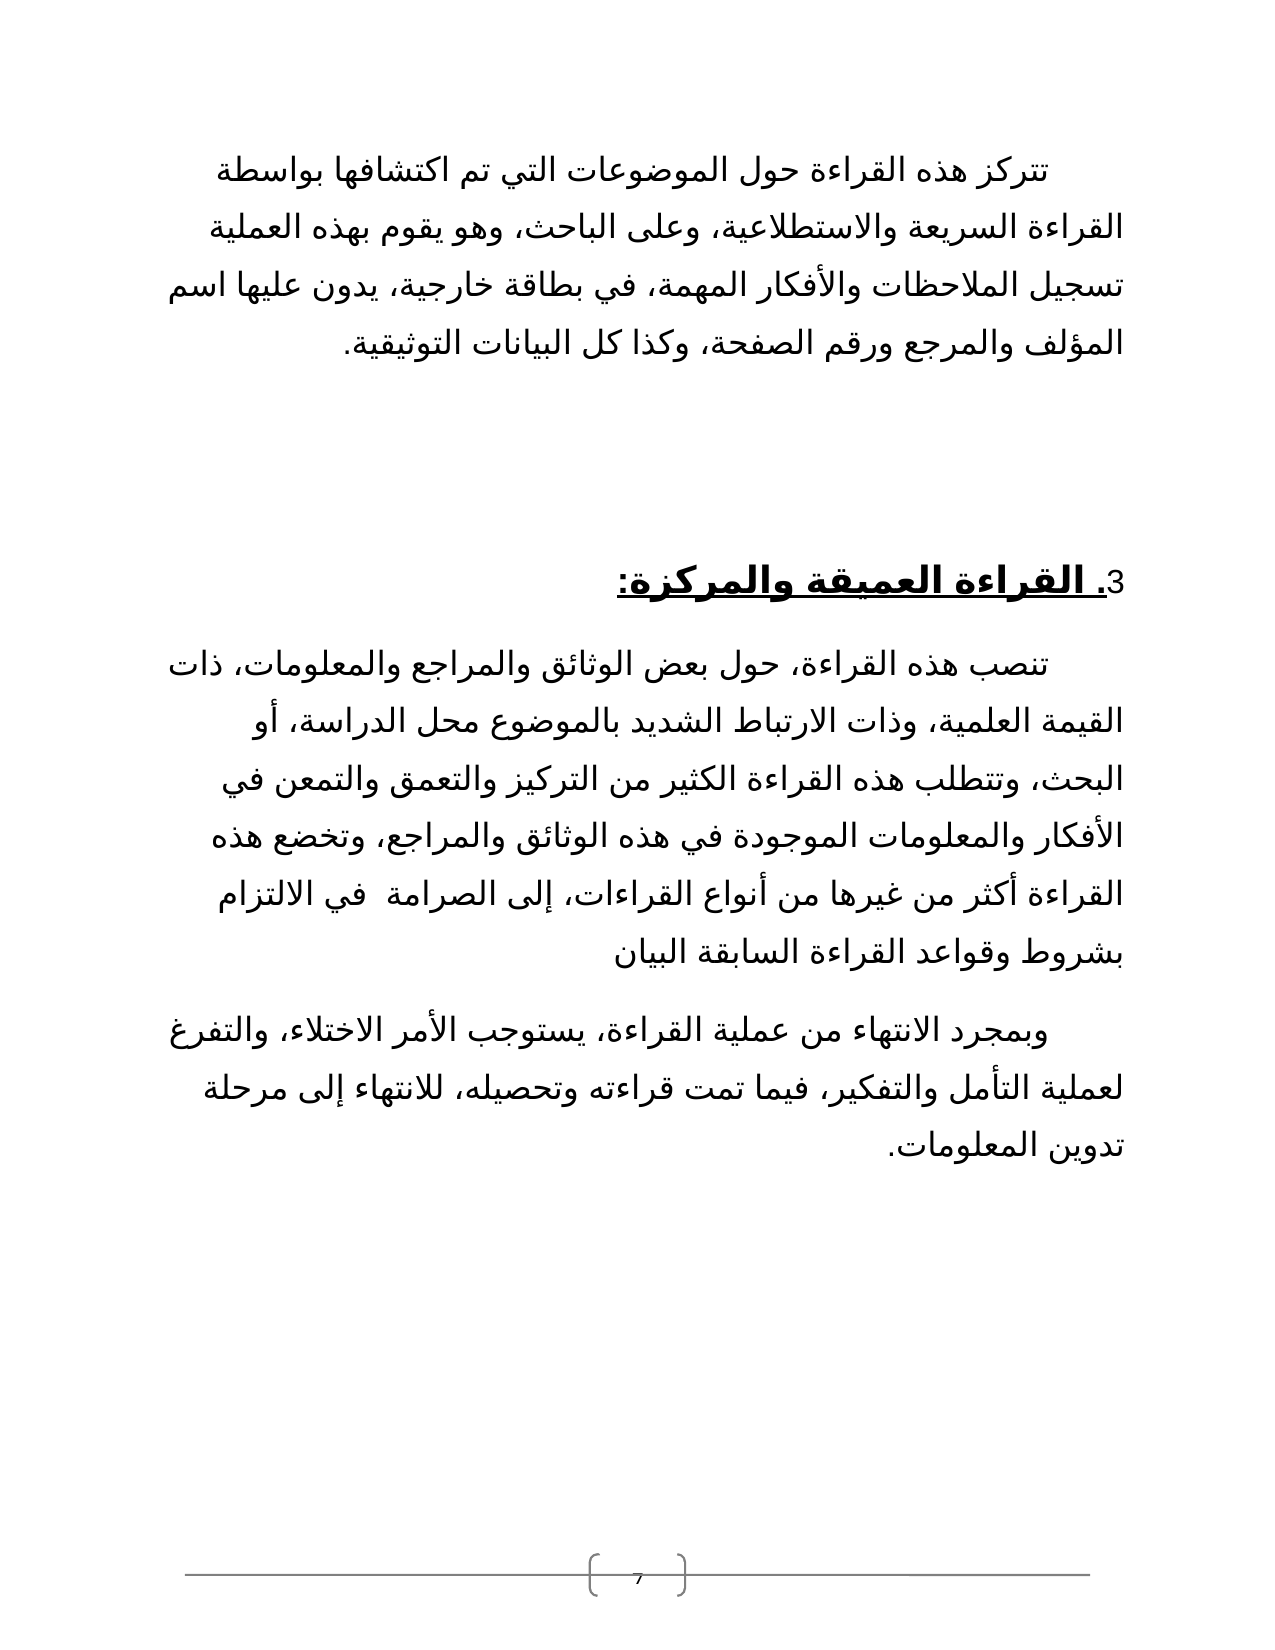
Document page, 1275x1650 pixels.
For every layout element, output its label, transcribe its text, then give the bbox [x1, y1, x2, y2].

text وبمجرد الانتهاء من عملية القراءة، يستوجب الأمر الاختلاء، والتفرغ لعملية التأمل والتفكير، فيما تمت قراءته وتحصيله، للانتهاء إلى مرحلة تدوين المعلومات. [150, 1010, 1125, 1164]
text تتركز هذه القراءة حول الموضوعات التي تم اكتشافها بواسطة القراءة السريعة والاستطلاعية، وعلى الباحث، وهو يقوم بهذه العملية تسجيل الملاحظات والأفكار المهمة، في بطاقة خارجية، يدون عليها اسم المؤلف والمرجع ورقم الصفحة، وكذا كل البيانات التوثيقية. [150, 150, 1125, 361]
text تنصب هذه القراءة، حول بعض الوثائق والمراجع والمعلومات، ذات القيمة العلمية، وذات الارتباط الشديد بالموضوع محل الدراسة، أو البحث، وتتطلب هذه القراءة الكثير من التركيز والتعمق والتمعن في الأفكار والمعلومات الموجودة في هذه الوثائق والمراجع، وتخضع هذه القراءة أكثر من غيرها من أنواع القراءات، إلى الصرامة في الالتزام بشروط وقواعد القراءة السابقة البيان [150, 644, 1125, 970]
text 3. القراءة العميقة والمركزة: [150, 558, 1125, 601]
